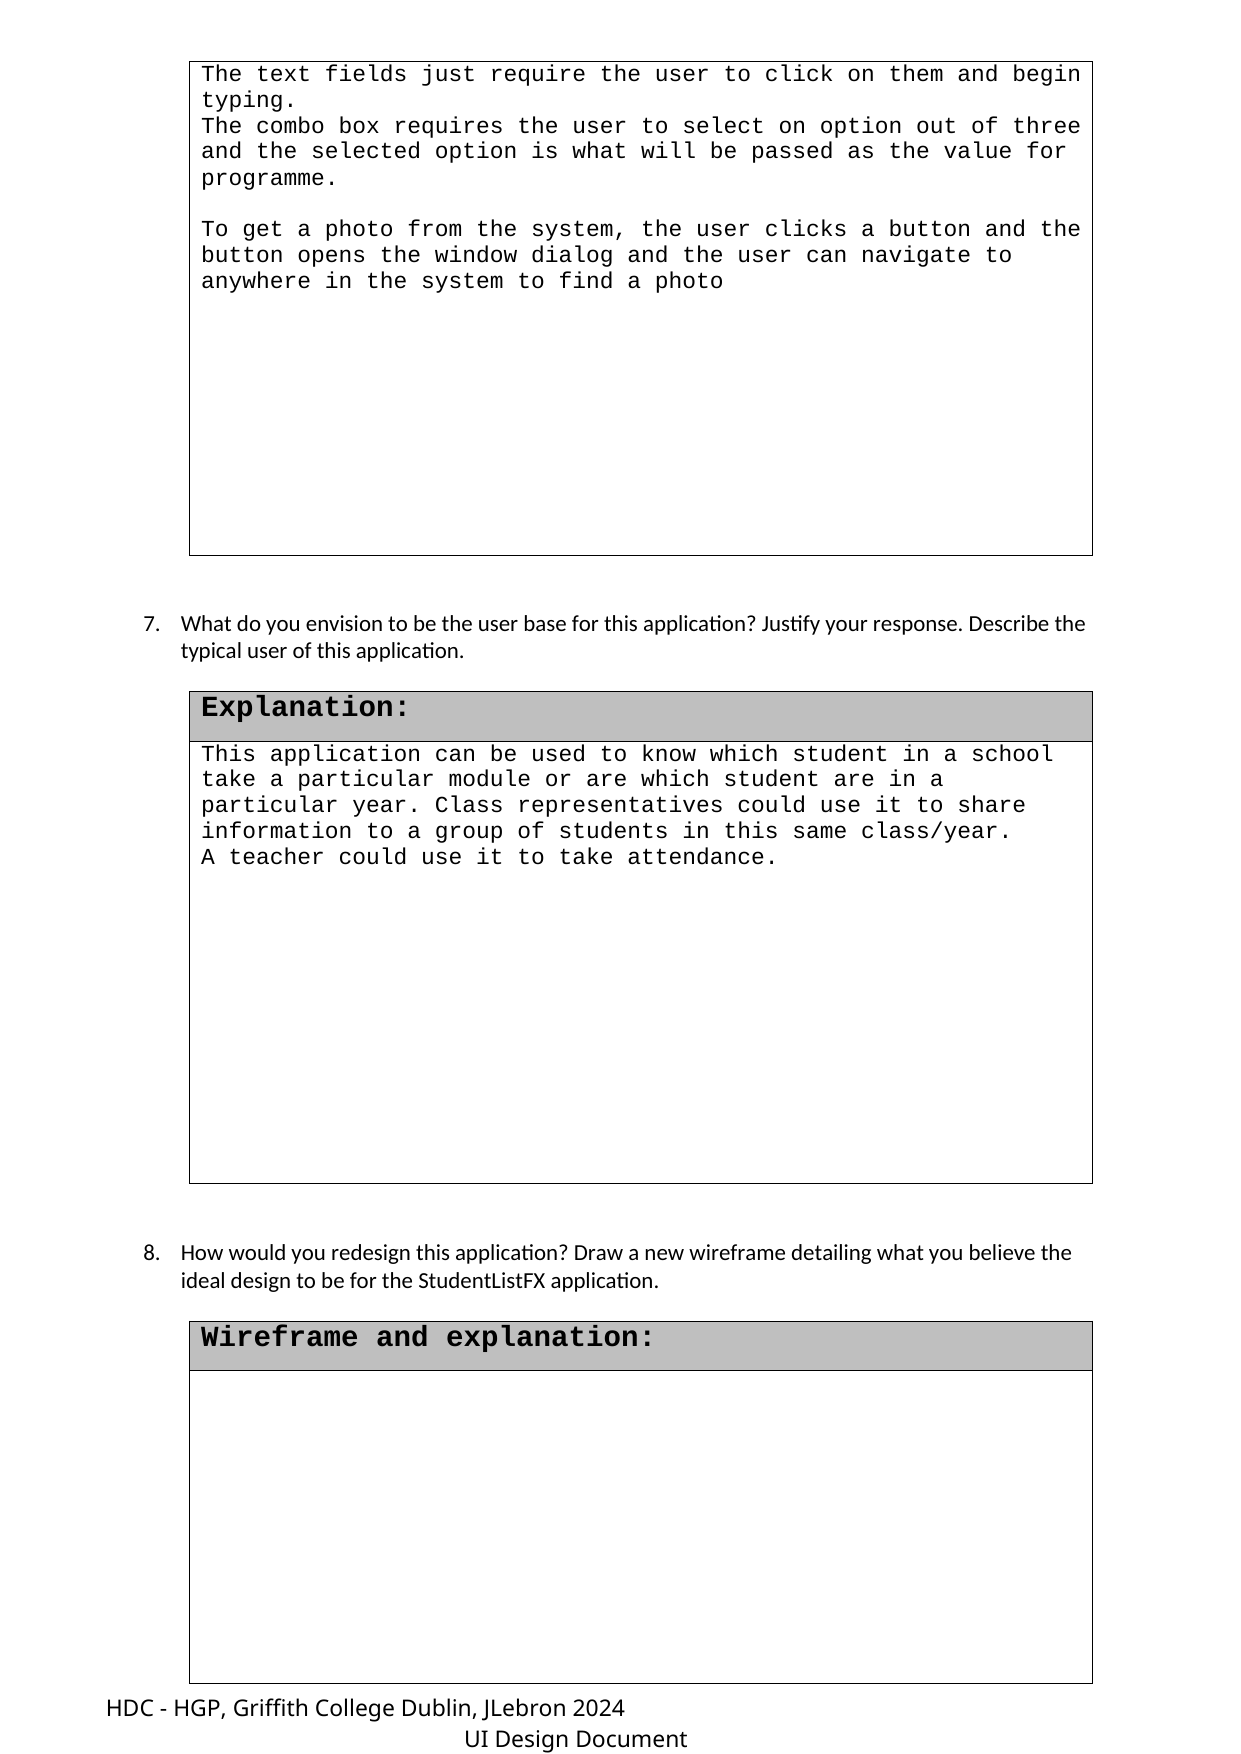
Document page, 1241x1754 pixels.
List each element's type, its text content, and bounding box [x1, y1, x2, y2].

list How would you redesign this application? Draw a new wireframe detailing what you believe the ideal design to be for the StudentListFX application. [143, 1238, 1090, 1294]
table_cell [190, 1371, 1092, 1683]
table_cell This application can be used to know which student in a school take a particular module or are which student are in a particular year. Class representatives could use it to share information to a group of students in this same class/year. A teacher could use it to take attendance. [190, 742, 1092, 1183]
list What do you envision to be the user base for this application? Justify your response. Describe the typical user of this application. [143, 609, 1090, 691]
table_cell The text fields just require the user to click on them and begin typing. The combo box requires the user to select on option out of three and the selected option is what will be passed as the value for programme. To get a photo from the system, the user clicks a button and the button opens the window dialog and the user can navigate to anywhere in the system to find a photo [190, 62, 1092, 555]
table_header Wireframe and explanation: [190, 1322, 1092, 1370]
table_header Explanation: [190, 692, 1092, 741]
